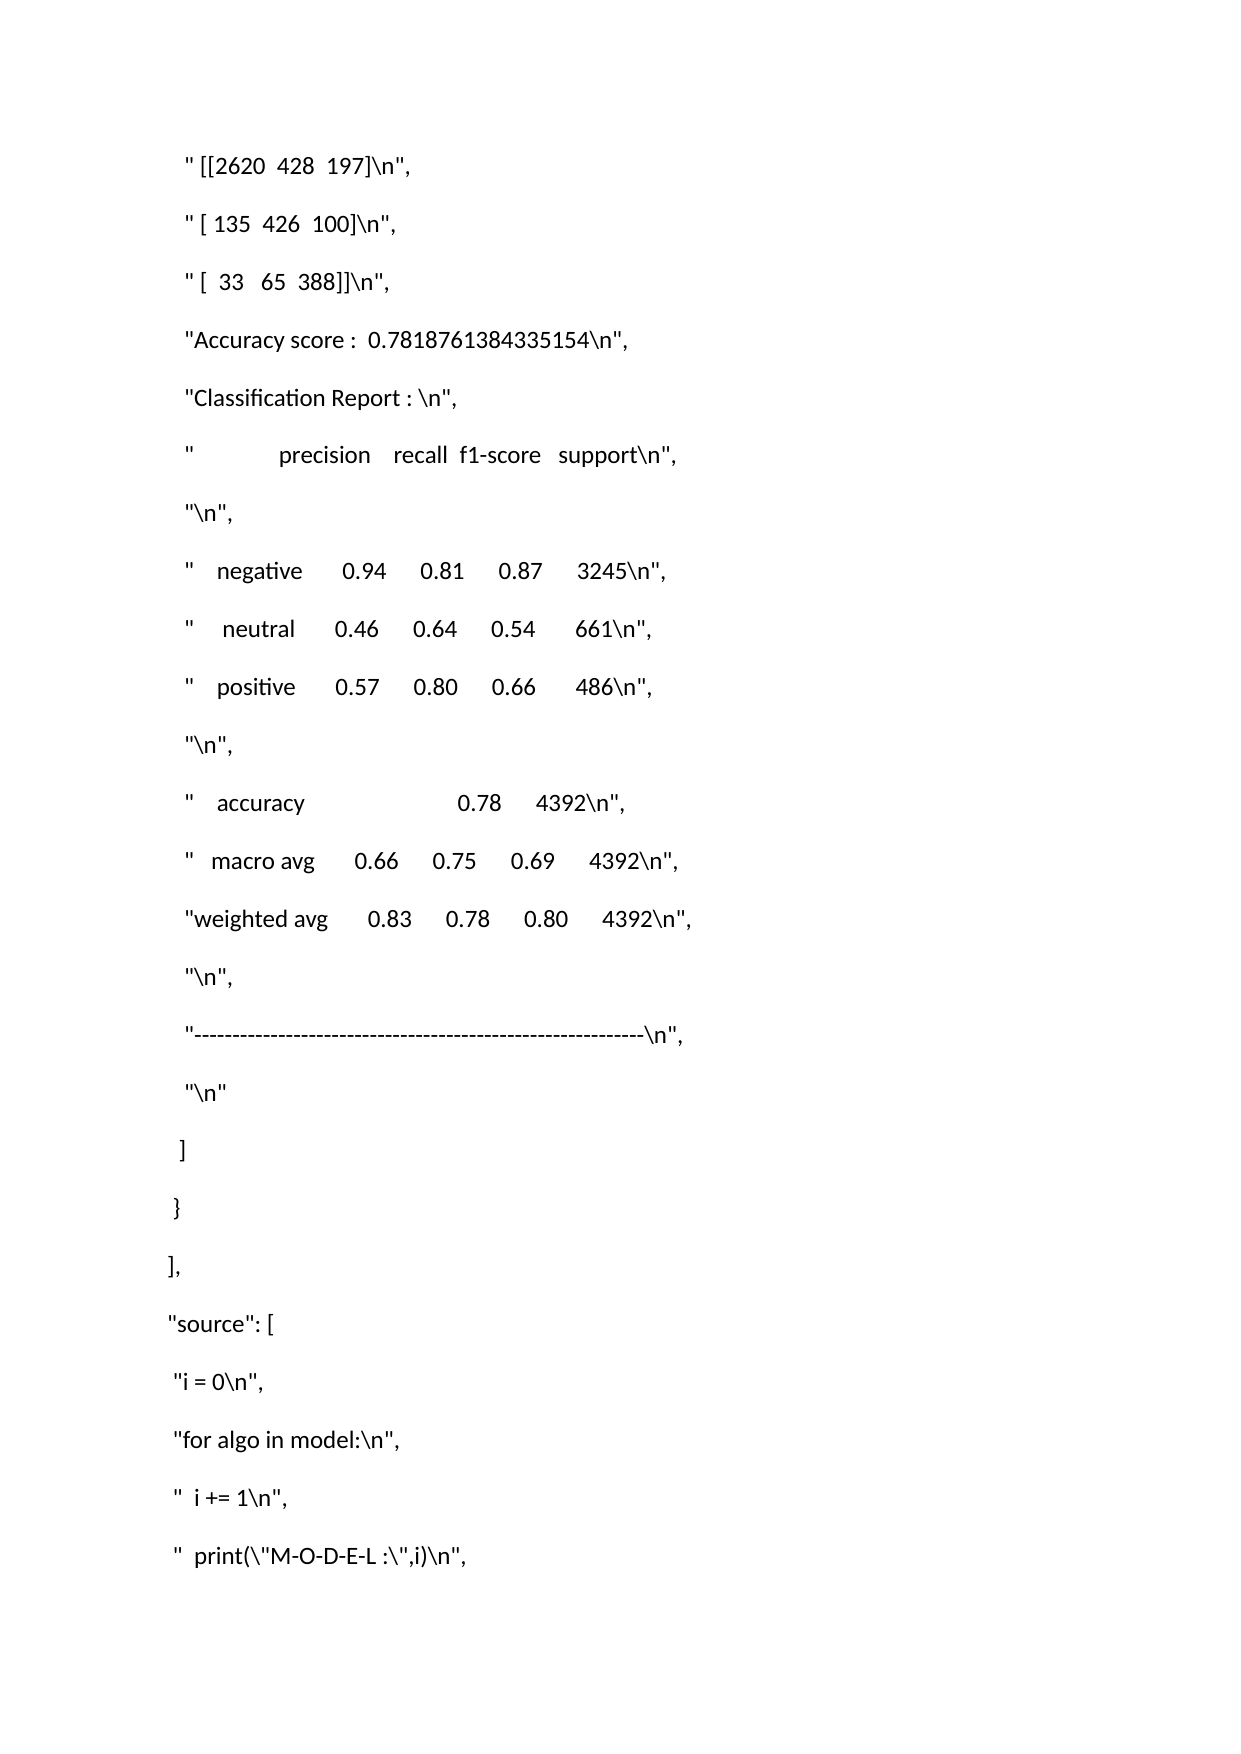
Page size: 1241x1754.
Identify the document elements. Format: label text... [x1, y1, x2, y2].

text " [ 33 65 388]]\n", [150, 266, 1090, 296]
text } [150, 1192, 1090, 1223]
text "for algo in model:\n", [150, 1424, 1090, 1455]
text " neutral 0.46 0.64 0.54 661\n", [150, 613, 1090, 644]
text "\n", [150, 729, 1090, 760]
text " precision recall f1-score support\n", [150, 439, 1090, 470]
text "Accuracy score : 0.7818761384335154\n", [150, 324, 1090, 354]
text " negative 0.94 0.81 0.87 3245\n", [150, 555, 1090, 586]
text "-----------------------------------------------------------\n", [150, 1019, 1090, 1049]
text "Classification Report : \n", [150, 382, 1090, 412]
text "\n" [150, 1077, 1090, 1107]
text " accuracy 0.78 4392\n", [150, 787, 1090, 818]
text "i = 0\n", [150, 1366, 1090, 1397]
text " macro avg 0.66 0.75 0.69 4392\n", [150, 845, 1090, 876]
text "\n", [150, 961, 1090, 991]
text " [[2620 428 197]\n", [150, 150, 1090, 181]
text ], [150, 1250, 1090, 1281]
text "source": [ [150, 1308, 1090, 1339]
text " print(\"M-O-D-E-L :\",i)\n", [150, 1540, 1090, 1571]
text "weighted avg 0.83 0.78 0.80 4392\n", [150, 903, 1090, 933]
text ] [150, 1134, 1090, 1165]
text " i += 1\n", [150, 1482, 1090, 1513]
text " positive 0.57 0.80 0.66 486\n", [150, 671, 1090, 702]
text " [ 135 426 100]\n", [150, 208, 1090, 238]
text "\n", [150, 497, 1090, 528]
